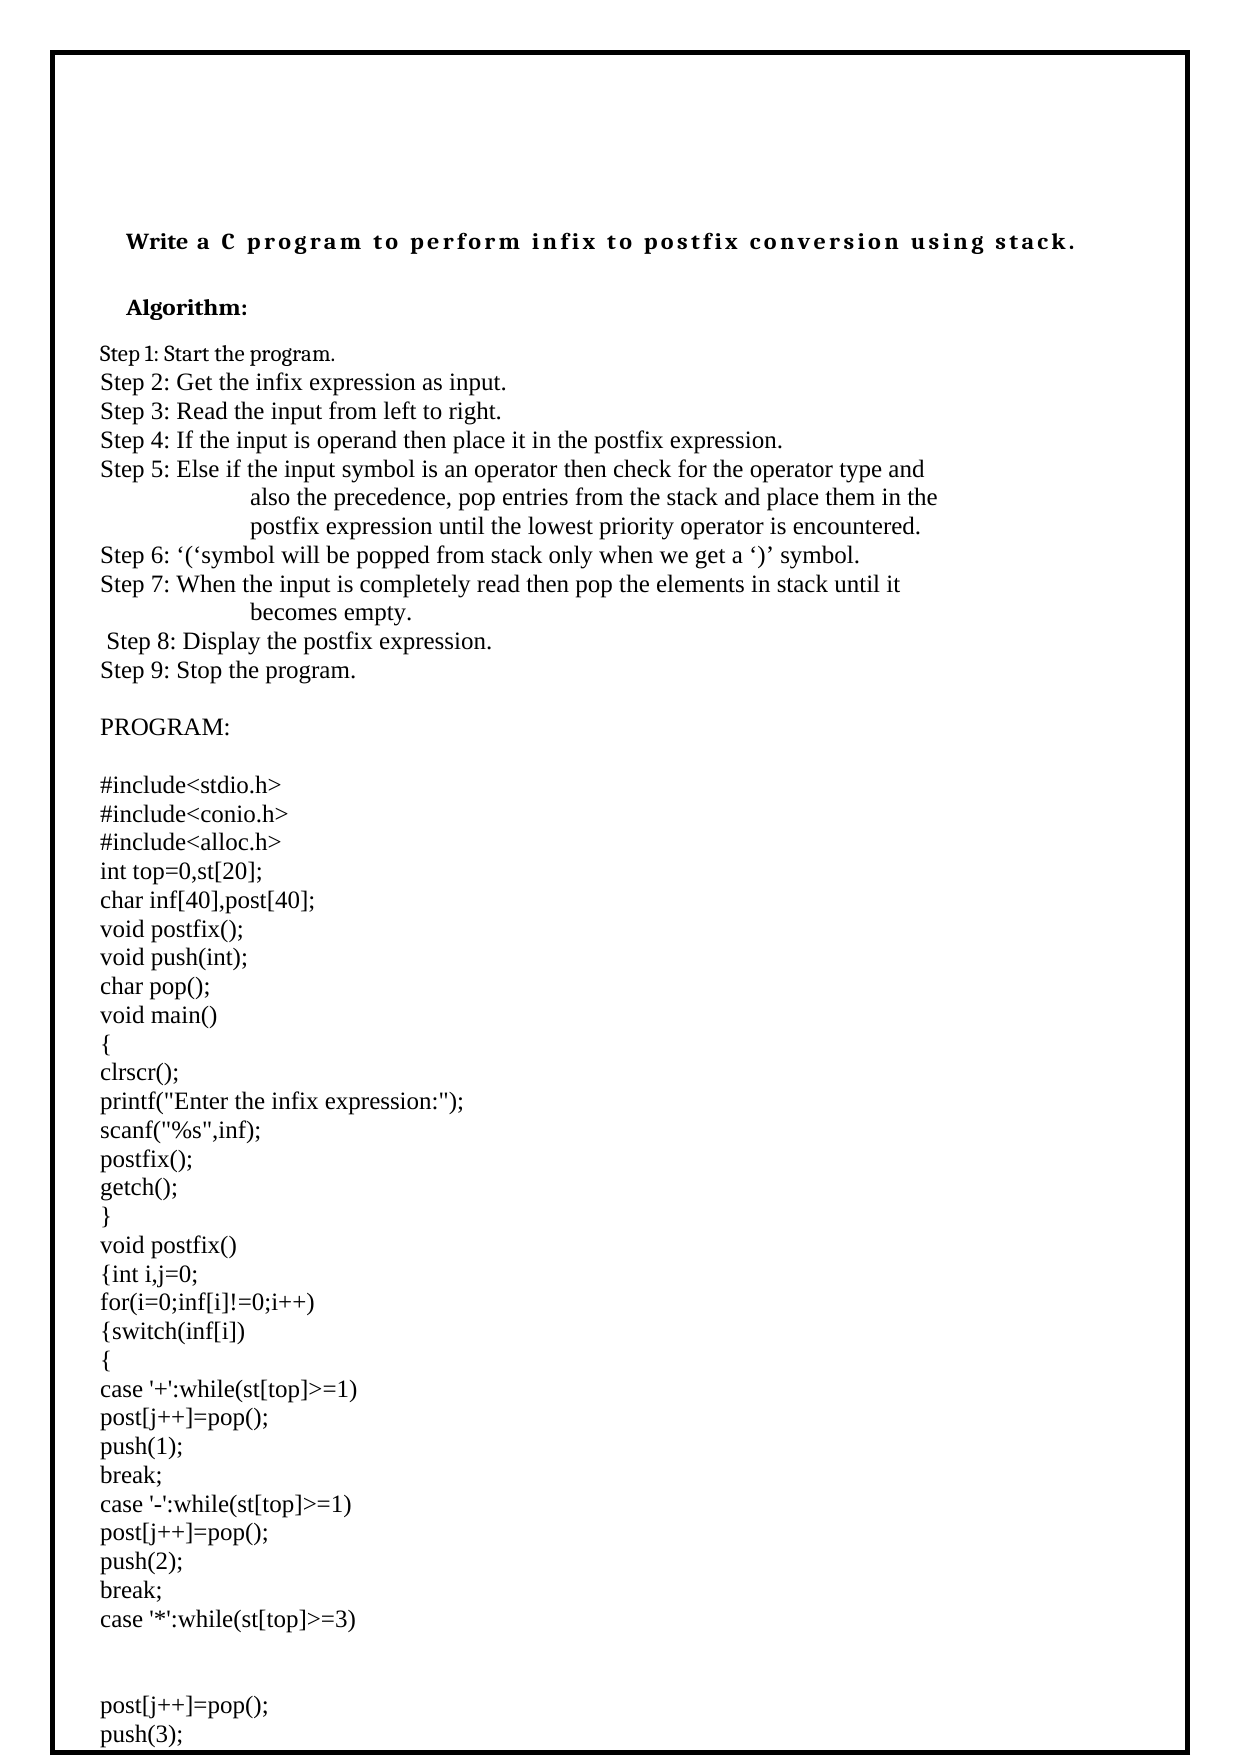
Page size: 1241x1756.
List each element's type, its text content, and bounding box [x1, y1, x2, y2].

text clrscr(); [100, 1057, 1115, 1086]
text postfix(); [100, 1144, 1115, 1172]
text case '*':while(st[top]>=3) [100, 1604, 1115, 1632]
text #include<conio.h> [100, 799, 1115, 827]
text Step 2: Get the infix expression as input. [100, 367, 1115, 396]
text also the precedence, pop entries from the stack and place them in the [175, 482, 1115, 511]
text becomes empty. [175, 597, 1115, 626]
text Algorithm: [126, 294, 1115, 321]
text {switch(inf[i]) [100, 1316, 1115, 1345]
text Step 6: ‘(‘symbol will be popped from stack only when we get a ‘)’ symbol. [100, 540, 1115, 569]
text Step 5: Else if the input symbol is an operator then check for the operator type and [100, 454, 1115, 482]
text case '+':while(st[top]>=1) [100, 1374, 1115, 1402]
text void main() [100, 1000, 1115, 1029]
text push(2); [100, 1546, 1115, 1575]
text push(3); [100, 1719, 1115, 1747]
text char pop(); [100, 971, 1115, 1000]
text void postfix(); [100, 914, 1115, 942]
text void push(int); [100, 942, 1115, 971]
text for(i=0;inf[i]!=0;i++) [100, 1287, 1115, 1316]
text {int i,j=0; [100, 1259, 1115, 1287]
text Write a C program to perform infix to postfix conversion using stack. [126, 228, 1115, 255]
text Step 1: Start the program. [100, 341, 1115, 367]
text postfix expression until the lowest priority operator is encountered. [175, 511, 1115, 540]
text #include<stdio.h> [100, 770, 1115, 799]
text post[j++]=pop(); [100, 1402, 1115, 1431]
text post[j++]=pop(); [100, 1690, 1115, 1719]
text char inf[40],post[40]; [100, 885, 1115, 914]
text } [100, 1201, 1115, 1230]
text PROGRAM: [100, 712, 1115, 741]
text Step 3: Read the input from left to right. [100, 396, 1115, 425]
text scanf("%s",inf); [100, 1115, 1115, 1144]
text case '-':while(st[top]>=1) [100, 1489, 1115, 1517]
text printf("Enter the infix expression:"); [100, 1086, 1115, 1115]
text push(1); [100, 1431, 1115, 1460]
text Step 8: Display the postfix expression. [100, 626, 1115, 655]
text int top=0,st[20]; [100, 856, 1115, 885]
text void postfix() [100, 1230, 1115, 1259]
text post[j++]=pop(); [100, 1517, 1115, 1546]
text { [100, 1345, 1115, 1374]
text break; [100, 1460, 1115, 1489]
text Step 7: When the input is completely read then pop the elements in stack until it [100, 569, 1115, 597]
text Step 4: If the input is operand then place it in the postfix expression. [100, 425, 1115, 454]
text Step 9: Stop the program. [100, 655, 1115, 684]
text #include<alloc.h> [100, 827, 1115, 856]
text { [100, 1029, 1115, 1057]
text break; [100, 1575, 1115, 1604]
text getch(); [100, 1172, 1115, 1201]
